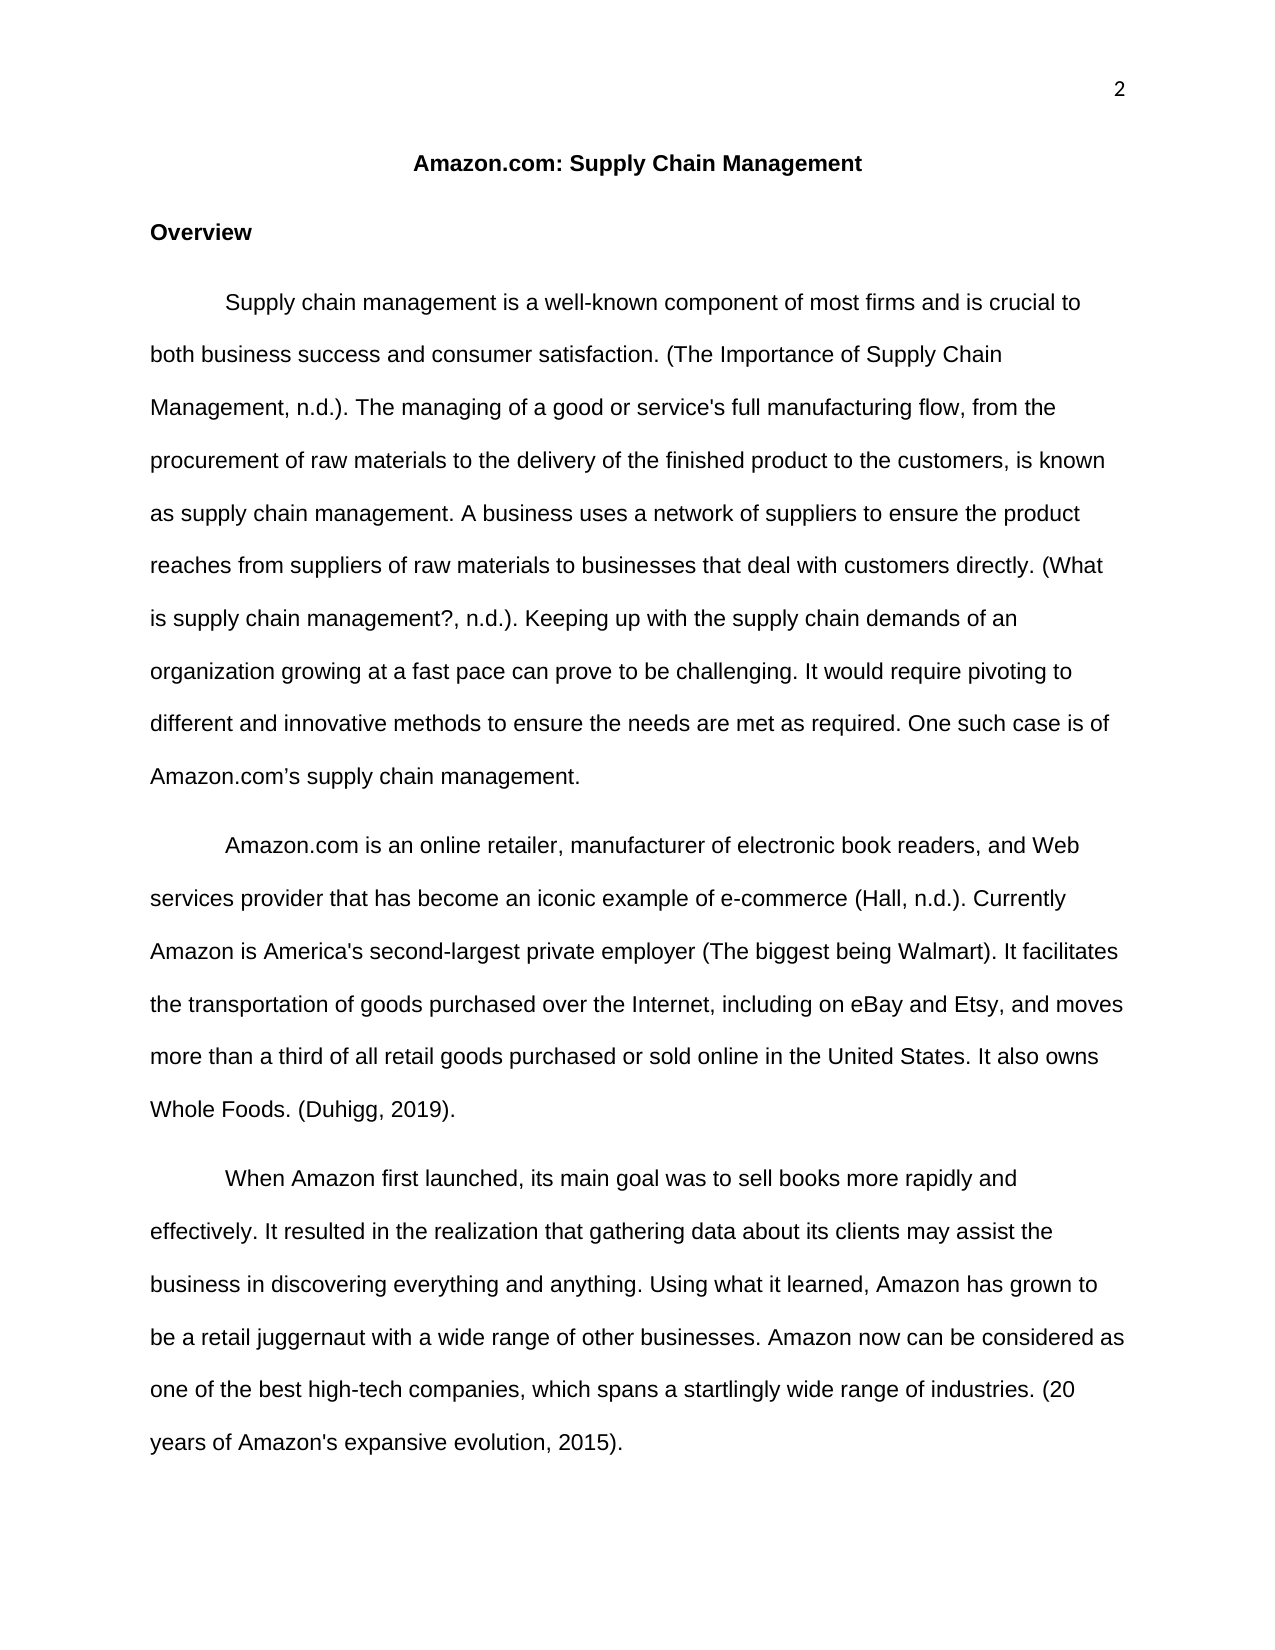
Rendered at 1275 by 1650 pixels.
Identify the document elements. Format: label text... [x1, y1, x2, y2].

text Overview [150, 219, 1125, 246]
text Amazon.com: Supply Chain Management [150, 150, 1125, 176]
text Supply chain management is a well-known component of most firms and is crucial to both business success and consumer satisfaction. . The managing of a good or service's full manufacturing flow, from the procurement of raw materials to the delivery of the finished product to the customers, is known as supply chain management. A business uses a network of suppliers to ensure the product reaches from suppliers of raw materials to businesses that deal with customers directly. . Keeping up with the supply chain demands of an organization growing at a fast pace can prove to be challenging. It would require pivoting to different and innovative methods to ensure the needs are met as required. One such case is of Amazon.com’s supply chain management. [150, 289, 1125, 789]
text When Amazon first launched, its main goal was to sell books more rapidly and effectively. It resulted in the realization that gathering data about its clients may assist the business in discovering everything and anything. Using what it learned, Amazon has grown to be a retail juggernaut with a wide range of other businesses. Amazon now can be considered as one of the best high-tech companies, which spans a startlingly wide range of industries. . [150, 1165, 1125, 1455]
text Amazon.com is an online retailer, manufacturer of electronic book readers, and Web services provider that has become an iconic example of e-commerce . Currently Amazon is America's second-largest private employer (The biggest being Walmart). It facilitates the transportation of goods purchased over the Internet, including on eBay and Etsy, and moves more than a third of all retail goods purchased or sold online in the United States. It also owns Whole Foods.. [150, 832, 1125, 1122]
